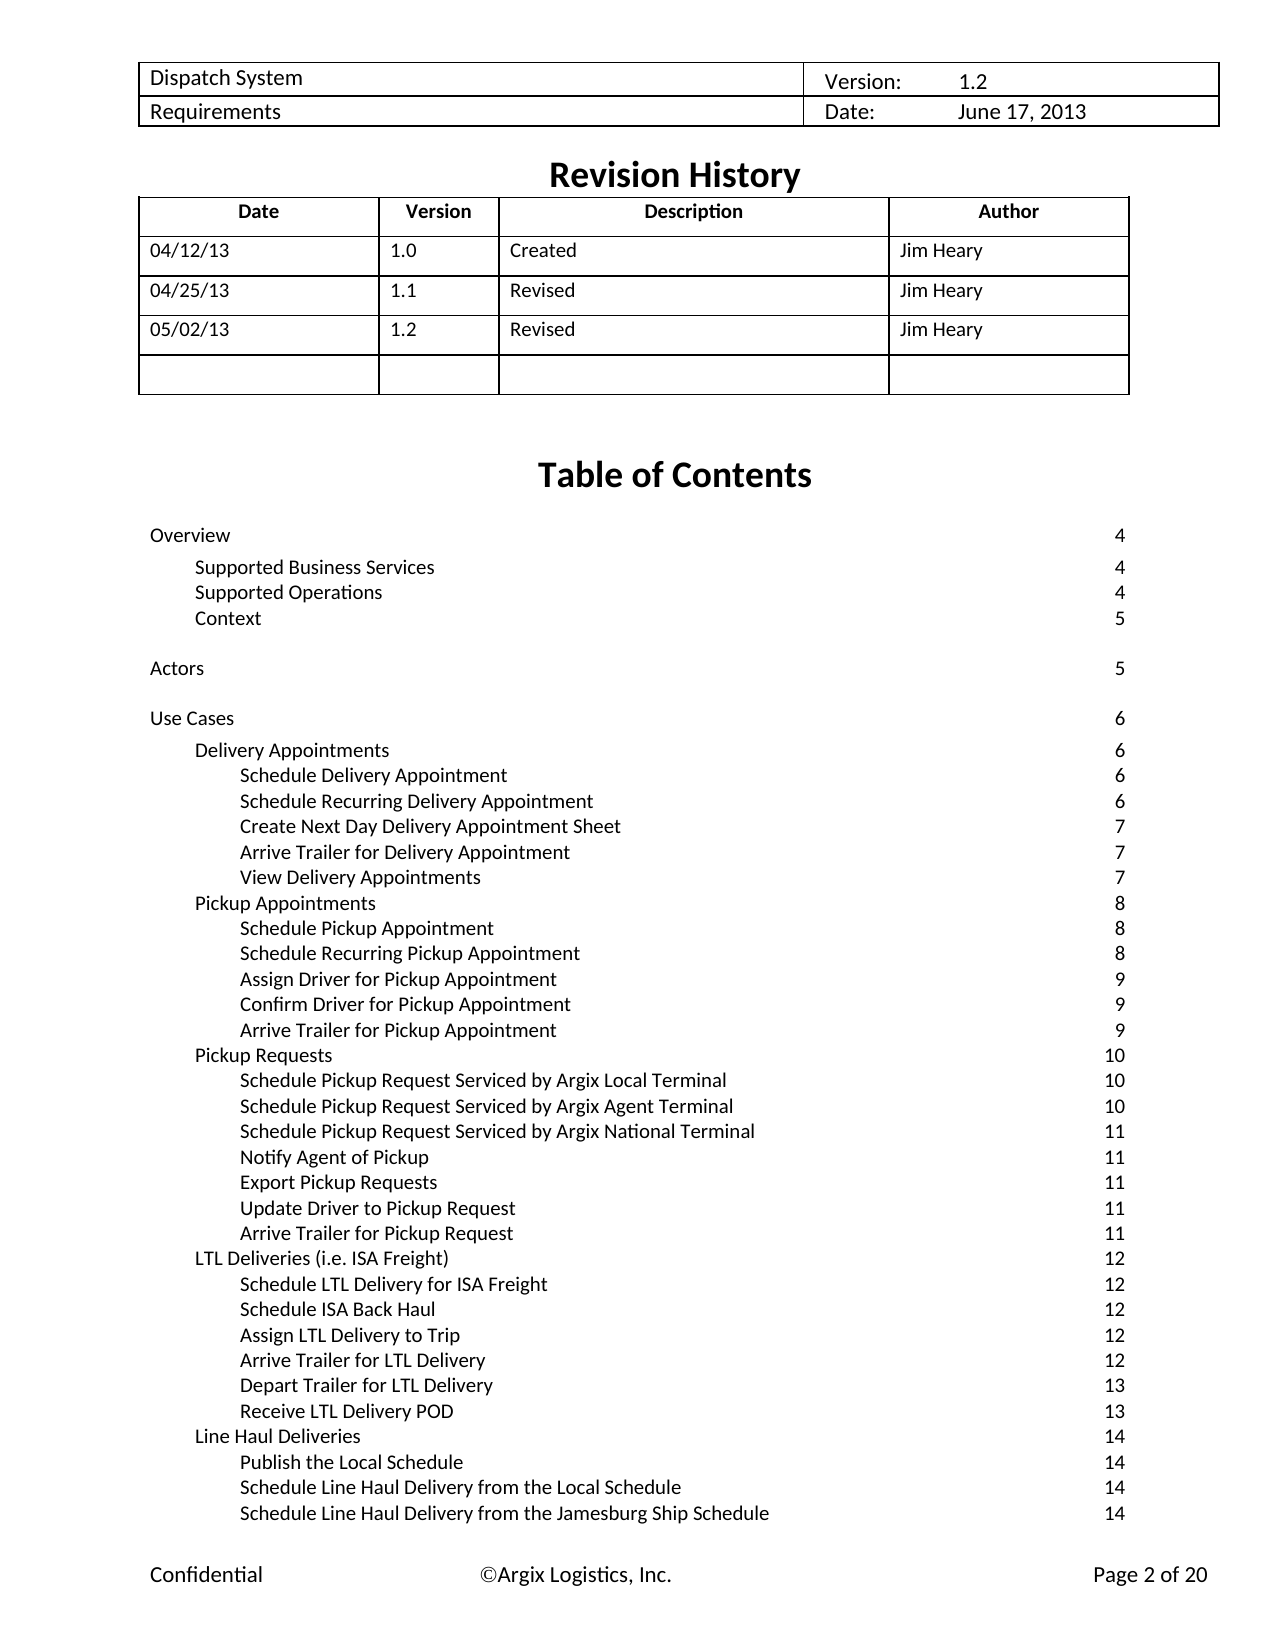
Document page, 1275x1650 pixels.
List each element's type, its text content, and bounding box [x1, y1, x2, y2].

text Schedule Pickup Request Serviced by Argix Local Terminal 10 [240, 1068, 1200, 1093]
table_cell Created [500, 237, 888, 275]
text Update Driver to Pickup Request 11 [240, 1195, 1200, 1220]
text Schedule ISA Back Haul 12 [240, 1296, 1200, 1322]
text Pickup Appointments 8 [195, 890, 1125, 915]
text Depart Trailer for LTL Delivery 13 [240, 1373, 1200, 1398]
text Supported Business Services 4 [195, 554, 1125, 579]
text Schedule Line Haul Delivery from the Jamesburg Ship Schedule 14 [240, 1500, 1200, 1525]
text Assign LTL Delivery to Trip 12 [240, 1322, 1200, 1347]
text Arrive Trailer for Delivery Appointment 7 [240, 839, 1200, 864]
title Table of Contents [150, 451, 1200, 497]
text Schedule Pickup Request Serviced by Argix Agent Terminal 10 [240, 1093, 1200, 1118]
text Arrive Trailer for Pickup Appointment 9 [240, 1017, 1200, 1042]
text Schedule Pickup Request Serviced by Argix National Terminal 11 [240, 1118, 1200, 1144]
table_cell 1.1 [380, 277, 498, 315]
text Schedule Line Haul Delivery from the Local Schedule 14 [240, 1474, 1200, 1500]
table_header Date [140, 198, 378, 236]
text Schedule Pickup Appointment 8 [240, 915, 1200, 941]
text Schedule Recurring Delivery Appointment 6 [240, 788, 1200, 813]
table_header Version [380, 198, 498, 236]
table_cell Jim Heary [890, 316, 1128, 354]
text Context 5 [195, 605, 1125, 630]
table_cell [380, 356, 498, 394]
text Notify Agent of Pickup 11 [240, 1144, 1200, 1169]
table_cell Jim Heary [890, 277, 1128, 315]
table_cell 04/25/13 [140, 277, 378, 315]
table_cell Jim Heary [890, 237, 1128, 275]
text Overview 4 [150, 522, 1125, 548]
title Revision History [150, 151, 1200, 196]
text Pickup Requests 10 [195, 1042, 1125, 1068]
table_cell 04/12/13 [140, 237, 378, 275]
text LTL Deliveries (i.e. ISA Freight) 12 [195, 1246, 1125, 1271]
text View Delivery Appointments 7 [240, 864, 1200, 890]
table_cell 05/02/13 [140, 316, 378, 354]
text Schedule Delivery Appointment 6 [240, 763, 1200, 788]
text Schedule LTL Delivery for ISA Freight 12 [240, 1271, 1200, 1296]
table_cell [890, 356, 1128, 394]
text Actors 5 [150, 655, 1125, 681]
table_cell 1.2 [380, 316, 498, 354]
text Delivery Appointments 6 [195, 737, 1125, 763]
text Schedule Recurring Pickup Appointment 8 [240, 941, 1200, 966]
text Arrive Trailer for Pickup Request 11 [240, 1220, 1200, 1246]
text Supported Operations 4 [195, 579, 1125, 605]
text Publish the Local Schedule 14 [240, 1449, 1200, 1474]
text Use Cases 6 [150, 706, 1125, 731]
text Create Next Day Delivery Appointment Sheet 7 [240, 813, 1200, 839]
table_cell [140, 356, 378, 394]
text Assign Driver for Pickup Appointment 9 [240, 966, 1200, 991]
table_header Description [500, 198, 888, 236]
table_cell Revised [500, 316, 888, 354]
text Line Haul Deliveries 14 [195, 1423, 1125, 1449]
text Export Pickup Requests 11 [240, 1169, 1200, 1195]
table_header Author [890, 198, 1128, 236]
text Arrive Trailer for LTL Delivery 12 [240, 1347, 1200, 1373]
text Confirm Driver for Pickup Appointment 9 [240, 991, 1200, 1017]
table_cell Revised [500, 277, 888, 315]
text Receive LTL Delivery POD 13 [240, 1398, 1200, 1423]
table_cell [500, 356, 888, 394]
table_cell 1.0 [380, 237, 498, 275]
